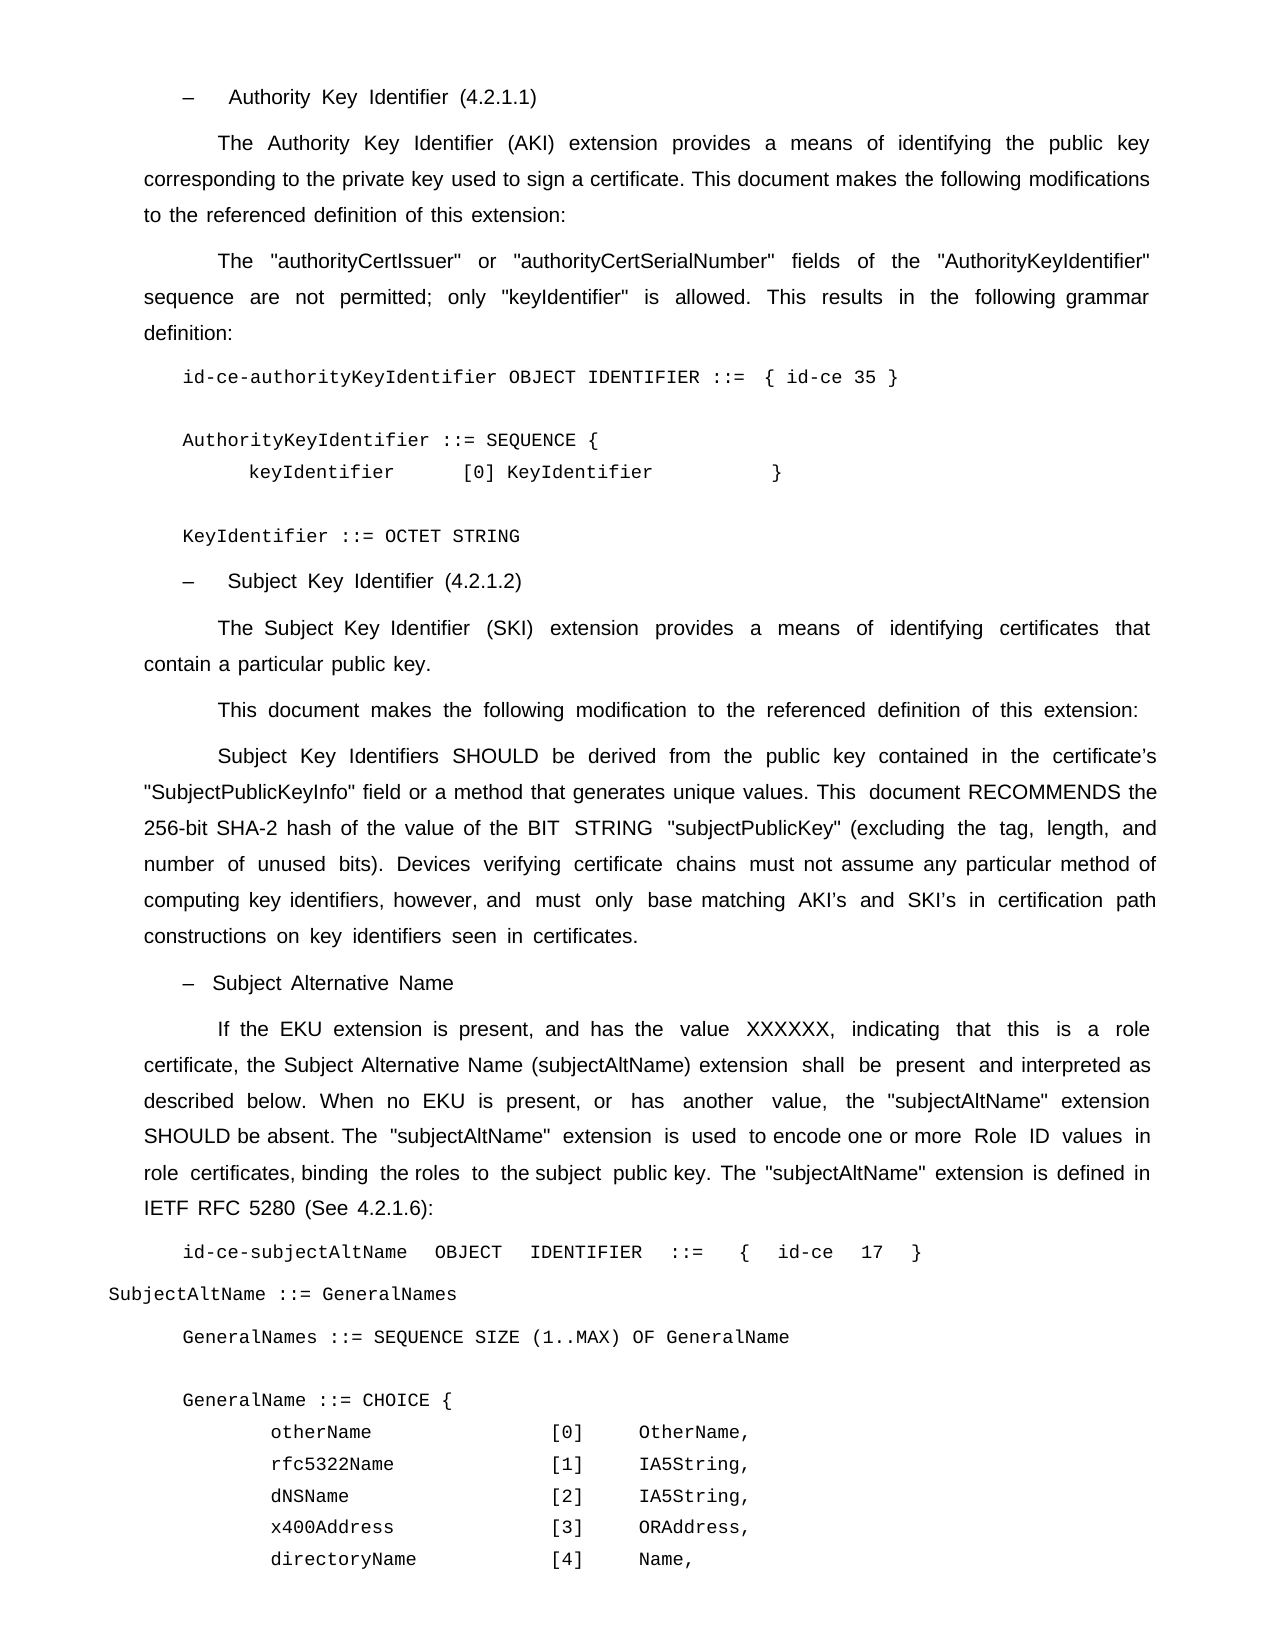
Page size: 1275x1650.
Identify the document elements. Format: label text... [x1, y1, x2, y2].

text If the EKU extension is present, and has the value XXXXXX, indicating that this is a role certificate, the Subject Alternative Name (subjectAltName) extension shall be present and interpreted as described below. When no EKU is present, or has another value, the "subjectAltName" extension SHOULD be absent. The "subjectAltName" extension is used to encode one or more Role ID values in role certificates, binding the roles to the subject public key. The "subjectAltName" extension is defined in IETF RFC 5280 (See 4.2.1.6): [144, 1017, 1151, 1220]
text – Subject Key Identifier (4.2.1.2) [108, 569, 1200, 593]
text rfc5322Name [1] IA5String, [197, 1454, 1200, 1476]
text – Subject Alternative Name [108, 970, 1200, 994]
text directoryName [4] Name, [197, 1550, 1200, 1571]
text id-ce-authorityKeyIdentifier OBJECT IDENTIFIER ::= { id-ce 35 } [108, 367, 1200, 389]
text GeneralNames ::= SEQUENCE SIZE (1..MAX) OF GeneralName [108, 1328, 1200, 1349]
text Subject Key Identifiers SHOULD be derived from the public key contained in the certificate’s "SubjectPublicKeyInfo" field or a method that generates unique values. This document RECOMMENDS the 256-bit SHA-2 hash of the value of the BIT STRING "subjectPublicKey" (excluding the tag, length, and number of unused bits). Devices verifying certificate chains must not assume any particular method of computing key identifiers, however, and must only base matching AKI’s and SKI’s in certification path constructions on key identifiers seen in certificates. [144, 744, 1157, 948]
text The "authorityCertIssuer" or "authorityCertSerialNumber" fields of the "AuthorityKeyIdentifier" sequence are not permitted; only "keyIdentifier" is allowed. This results in the following grammar definition: [144, 249, 1150, 345]
text The Subject Key Identifier (SKI) extension provides a means of identifying certificates that contain a particular public key. [144, 616, 1150, 676]
text x400Address [3] ORAddress, [197, 1518, 1200, 1539]
text – Authority Key Identifier (4.2.1.1) [108, 85, 1200, 109]
text dNSName [2] IA5String, [197, 1486, 1200, 1508]
text AuthorityKeyIdentifier ::= SEQUENCE { [108, 431, 1200, 452]
text This document makes the following modification to the referenced definition of this extension: [144, 698, 1200, 722]
text id-ce-subjectAltName OBJECT IDENTIFIER ::= { id-ce 17 } SubjectAltName ::= GeneralNames [108, 1243, 922, 1306]
text keyIdentifier [0] KeyIdentifier } [174, 463, 1200, 484]
text KeyIdentifier ::= OCTET STRING [108, 527, 1200, 548]
text GeneralName ::= CHOICE { [108, 1391, 1200, 1412]
text otherName [0] OtherName, [197, 1423, 1200, 1444]
text The Authority Key Identifier (AKI) extension provides a means of identifying the public key corresponding to the private key used to sign a certificate. This document makes the following modifications to the referenced definition of this extension: [144, 131, 1150, 227]
